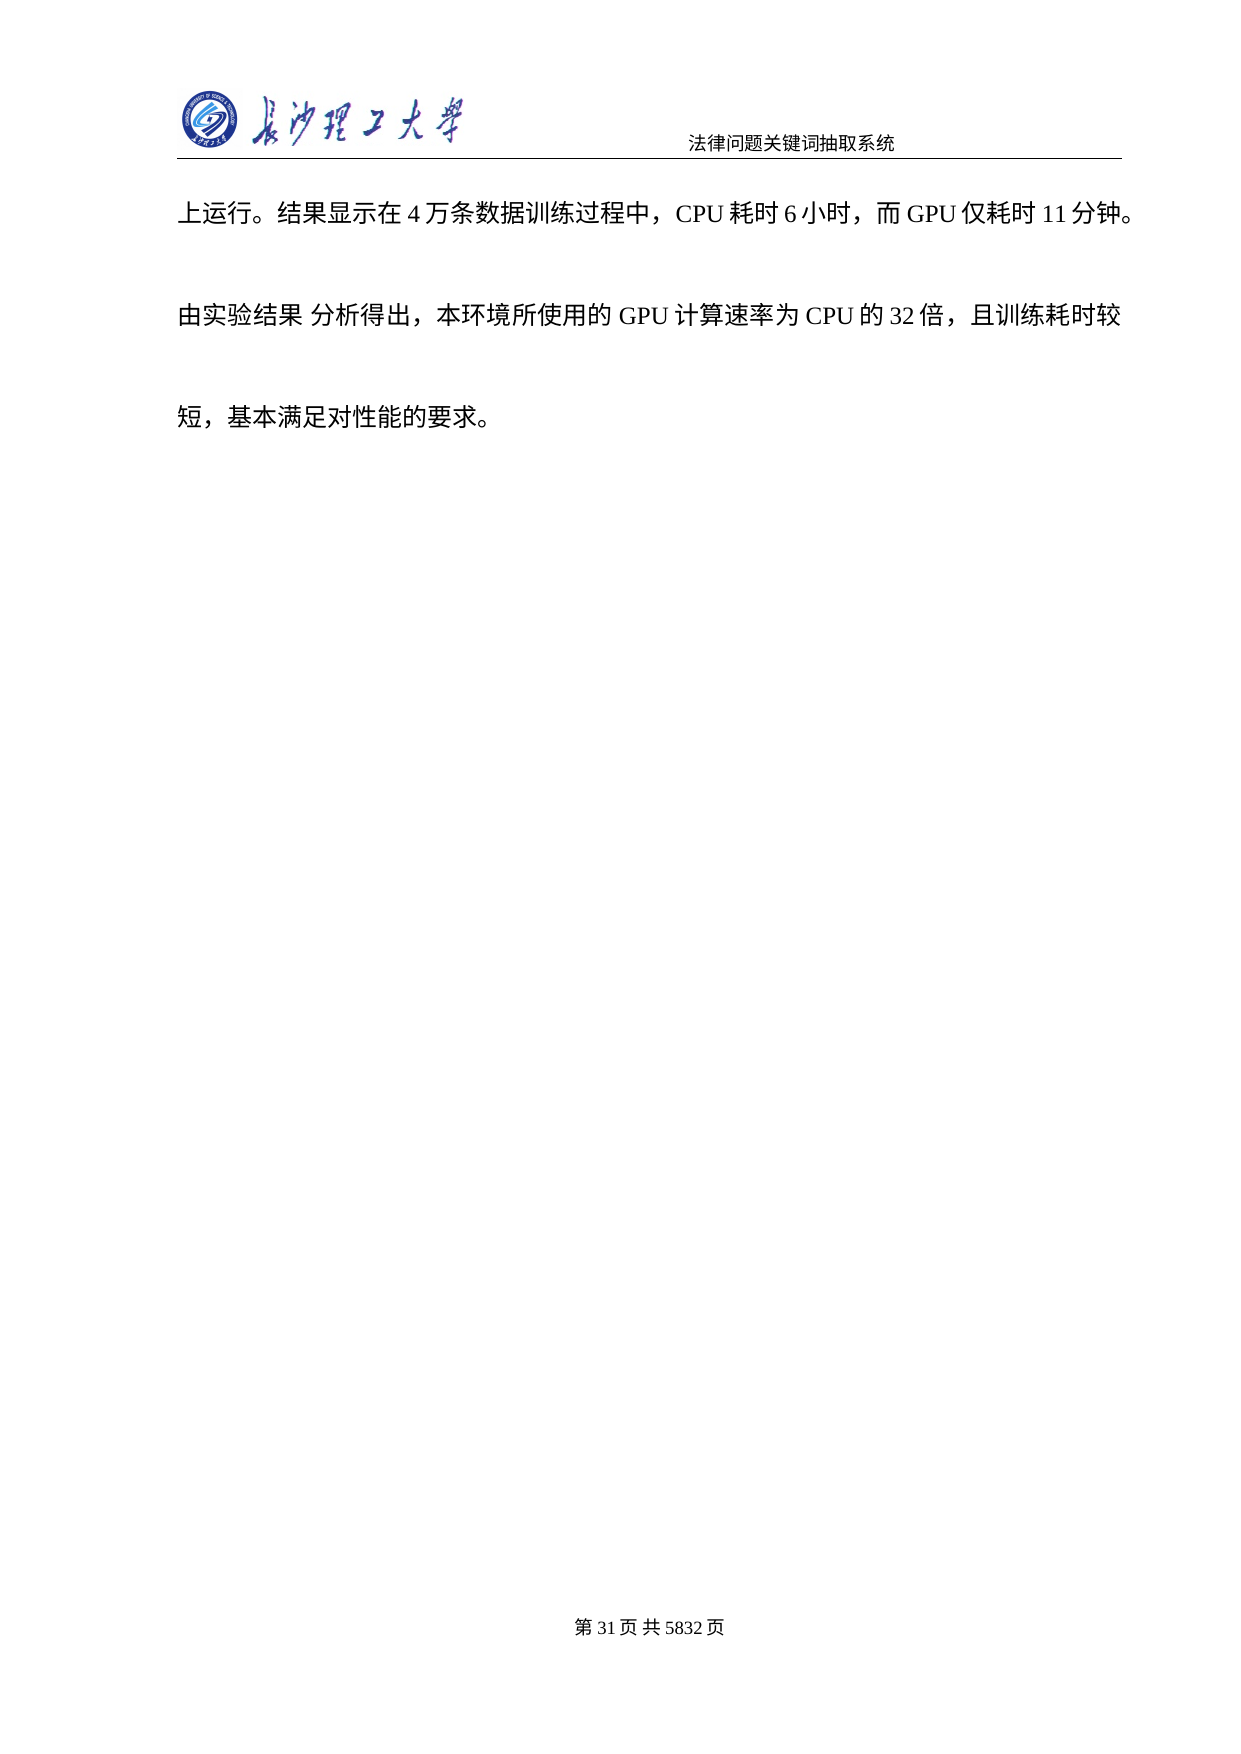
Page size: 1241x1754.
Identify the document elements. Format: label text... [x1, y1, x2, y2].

picture [177, 88, 478, 150]
